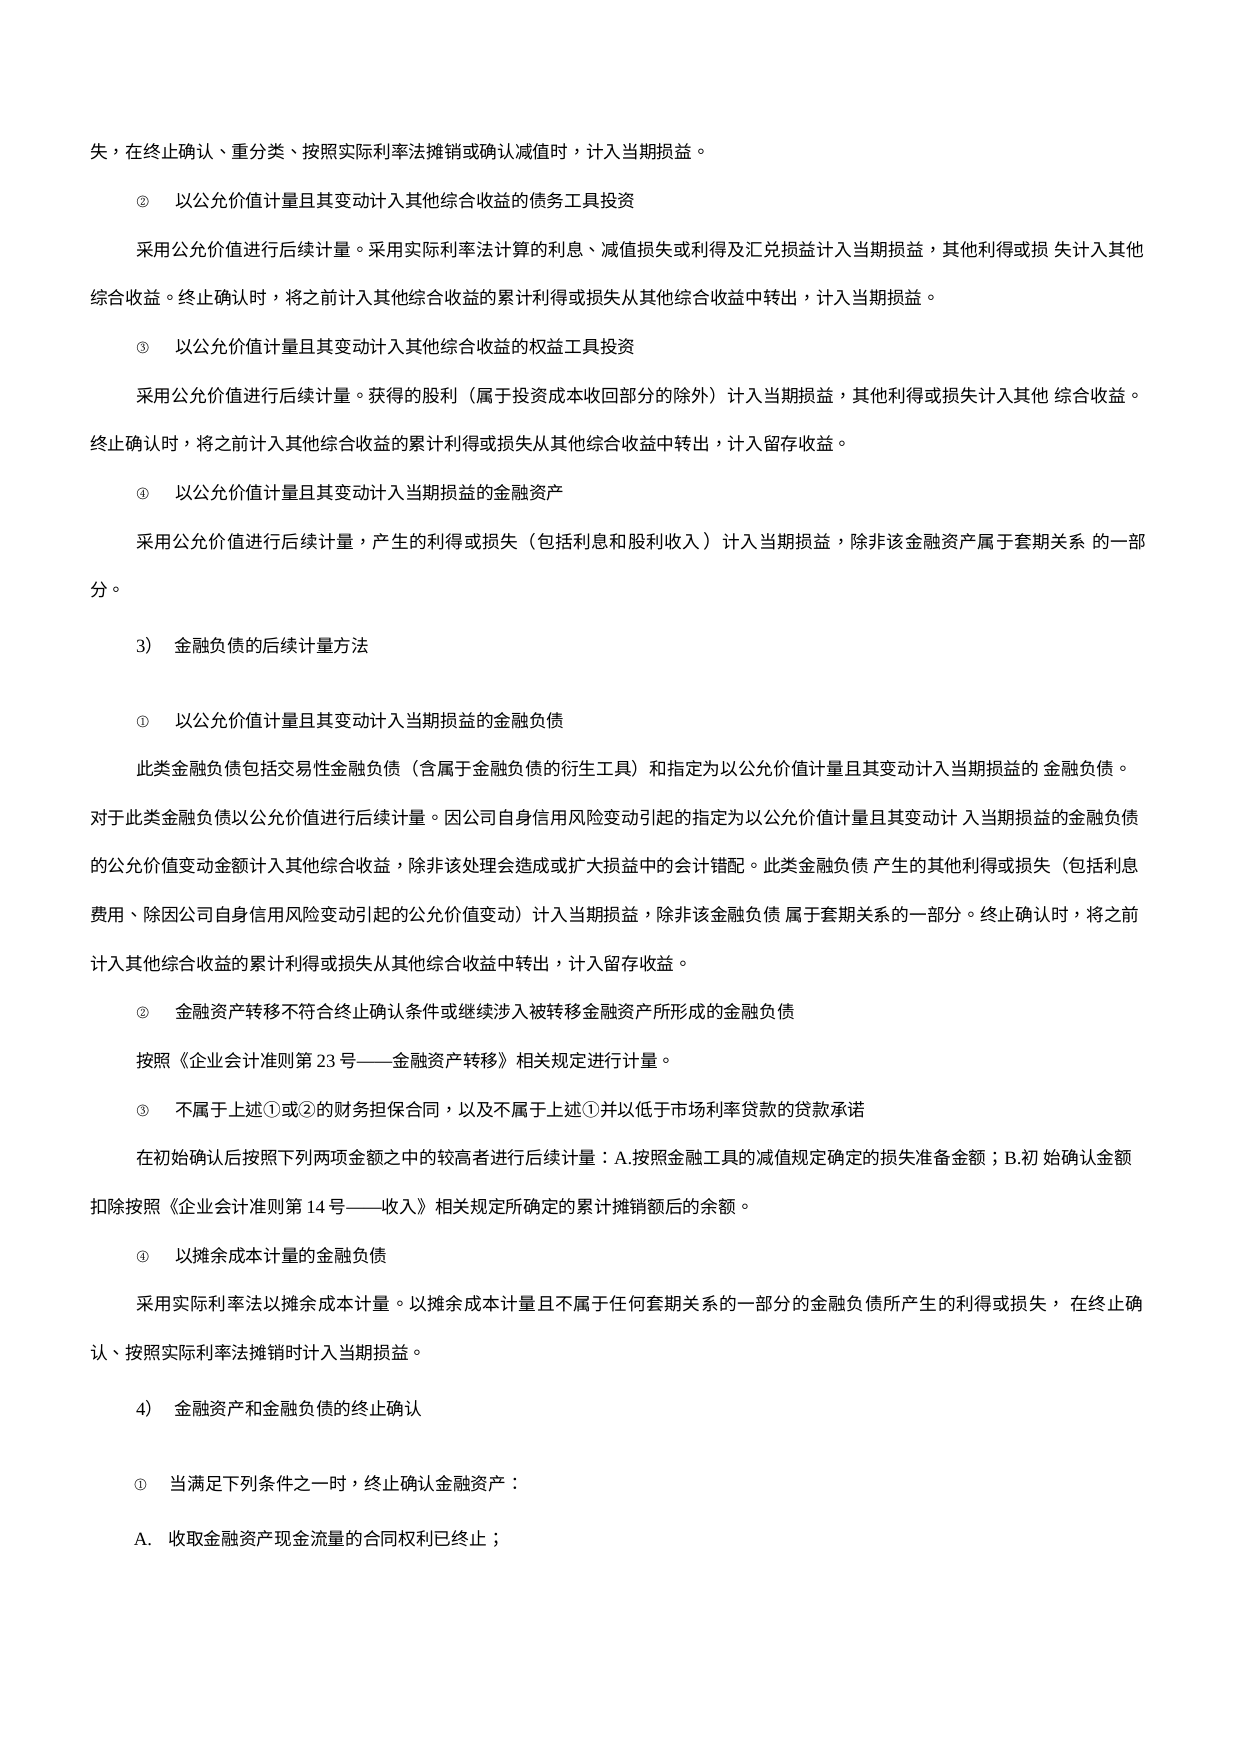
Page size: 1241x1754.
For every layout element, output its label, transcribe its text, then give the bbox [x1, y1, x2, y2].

text 采用实际利率法以摊余成本计量。以摊余成本计量且不属于任何套期关系的一部分的金融负债所产生的利得或损失， 在终止确认、按照实际利率法摊销时计入当期损益。 [90, 1272, 1148, 1369]
list 以公允价值计量且其变动计入其他综合收益的权益工具投资 [90, 314, 1148, 363]
text 在初始确认后按照下列两项金额之中的较高者进行后续计量：A.按照金融工具的减值规定确定的损失准备金额；B.初 始确认金额扣除按照《企业会计准则第14号——收入》相关规定所确定的累计摊销额后的余额。 [90, 1126, 1148, 1223]
text 4） 金融资产和金融负债的终止确认 [90, 1396, 1148, 1420]
text 采用公允价值进行后续计量。获得的股利（属于投资成本收回部分的除外）计入当期损益，其他利得或损失计入其他 综合收益。终止确认时，将之前计入其他综合收益的累计利得或损失从其他综合收益中转出，计入留存收益。 [90, 363, 1148, 461]
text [90, 120, 1148, 169]
text 按照《企业会计准则第23号——金融资产转移》相关规定进行计量。 [90, 1029, 1148, 1077]
text 3） 金融负债的后续计量方法 [90, 633, 1148, 658]
list 以公允价值计量且其变动计入当期损益的金融负债 [90, 688, 1148, 737]
text 此类金融负债包括交易性金融负债（含属于金融负债的衍生工具）和指定为以公允价值计量且其变动计入当期损益的 金融负债。对于此类金融负债以公允价值进行后续计量。因公司自身信用风险变动引起的指定为以公允价值计量且其变动计 入当期损益的金融负债的公允价值变动金额计入其他综合收益，除非该处理会造成或扩大损益中的会计错配。此类金融负债 产生的其他利得或损失（包括利息费用、除因公司自身信用风险变动引起的公允价值变动）计入当期损益，除非该金融负债 属于套期关系的一部分。终止确认时，将之前计入其他综合收益的累计利得或损失从其他综合收益中转出，计入留存收益。 [90, 737, 1148, 980]
list 当满足下列条件之一时，终止确认金融资产： [90, 1451, 1148, 1500]
list 以公允价值计量且其变动计入当期损益的金融资产 [90, 461, 1148, 509]
list 金融资产转移不符合终止确认条件或继续涉入被转移金融资产所形成的金融负债 [90, 980, 1148, 1029]
text 采用公允价值进行后续计量，产生的利得或损失（包括利息和股利收入）计入当期损益，除非该金融资产属于套期关系 的一部分。 [90, 509, 1148, 606]
list 以公允价值计量且其变动计入其他综合收益的债务工具投资 [90, 169, 1148, 217]
text 采用公允价值进行后续计量。采用实际利率法计算的利息、减值损失或利得及汇兑损益计入当期损益，其他利得或损 失计入其他综合收益。终止确认时，将之前计入其他综合收益的累计利得或损失从其他综合收益中转出，计入当期损益。 [90, 217, 1148, 314]
list 收取金融资产现金流量的合同权利已终止； [90, 1527, 1148, 1551]
list 以摊余成本计量的金融负债 [90, 1223, 1148, 1272]
list 不属于上述①或②的财务担保合同，以及不属于上述①并以低于市场利率贷款的贷款承诺 [90, 1077, 1148, 1126]
